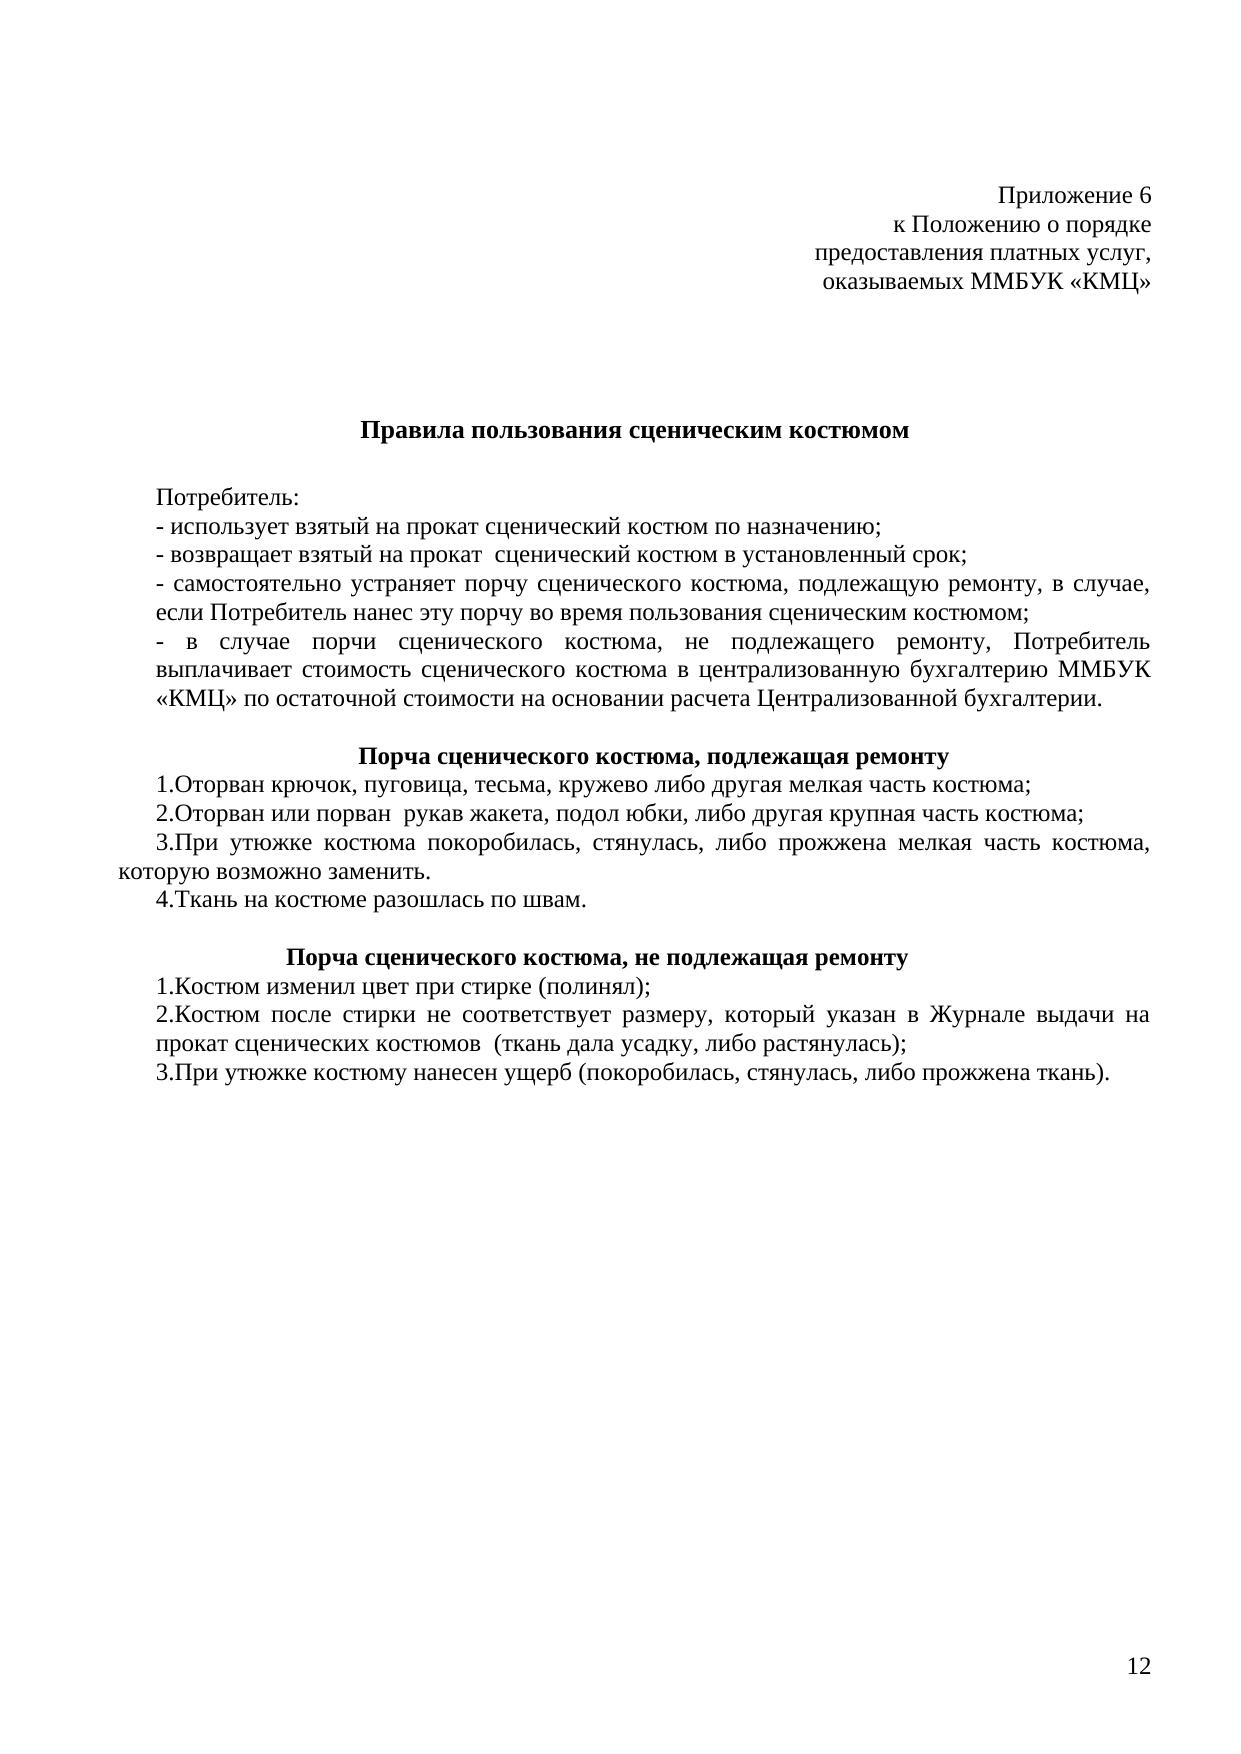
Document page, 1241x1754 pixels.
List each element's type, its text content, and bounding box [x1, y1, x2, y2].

text Порча сценического костюма, подлежащая ремонту [156, 741, 1152, 769]
text 3.При утюжке костюму нанесен ущерб (покоробилась, стянулась, либо прожжена ткань). [118, 1057, 1152, 1086]
text 1.Оторван крючок, пуговица, тесьма, кружево либо другая мелкая часть костюма; [156, 769, 1152, 798]
text Приложение 6 [782, 180, 1152, 209]
text - использует взятый на прокат сценический костюм по назначению; [156, 511, 1152, 539]
text предоставления платных услуг, оказываемых ММБУК «КМЦ» [118, 237, 1152, 295]
text к Положению о порядке [118, 209, 1152, 237]
text 3.При утюжке костюма покоробилась, стянулась, либо прожжена мелкая часть костюма, которую возможно заменить. [118, 827, 1152, 884]
text 4.Ткань на костюме разошлась по швам. [156, 884, 1152, 913]
text Порча сценического костюма, не подлежащая ремонту [43, 942, 1152, 971]
text 2.Костюм после стирки не соответствует размеру, который указан в Журнале выдачи на прокат сценических костюмов (ткань дала усадку, либо растянулась); [156, 999, 1152, 1057]
text - в случае порчи сценического костюма, не подлежащего ремонту, Потребитель выплачивает стоимость сценического костюма в централизованную бухгалтерию ММБУК «КМЦ» по остаточной стоимости на основании расчета Централизованной бухгалтерии. [156, 626, 1152, 712]
text 2.Оторван или порван рукав жакета, подол юбки, либо другая крупная часть костюма; [156, 798, 1152, 827]
text 1.Костюм изменил цвет при стирке (полинял); [156, 971, 1152, 999]
text - самостоятельно устраняет порчу сценического костюма, подлежащую ремонту, в случае, если Потребитель нанес эту порчу во время пользования сценическим костюмом; [156, 568, 1152, 626]
text Правила пользования сценическим костюмом [118, 414, 1152, 444]
text - возвращает взятый на прокат сценический костюм в установленный срок; [156, 539, 1152, 568]
text Потребитель: [156, 482, 1152, 511]
